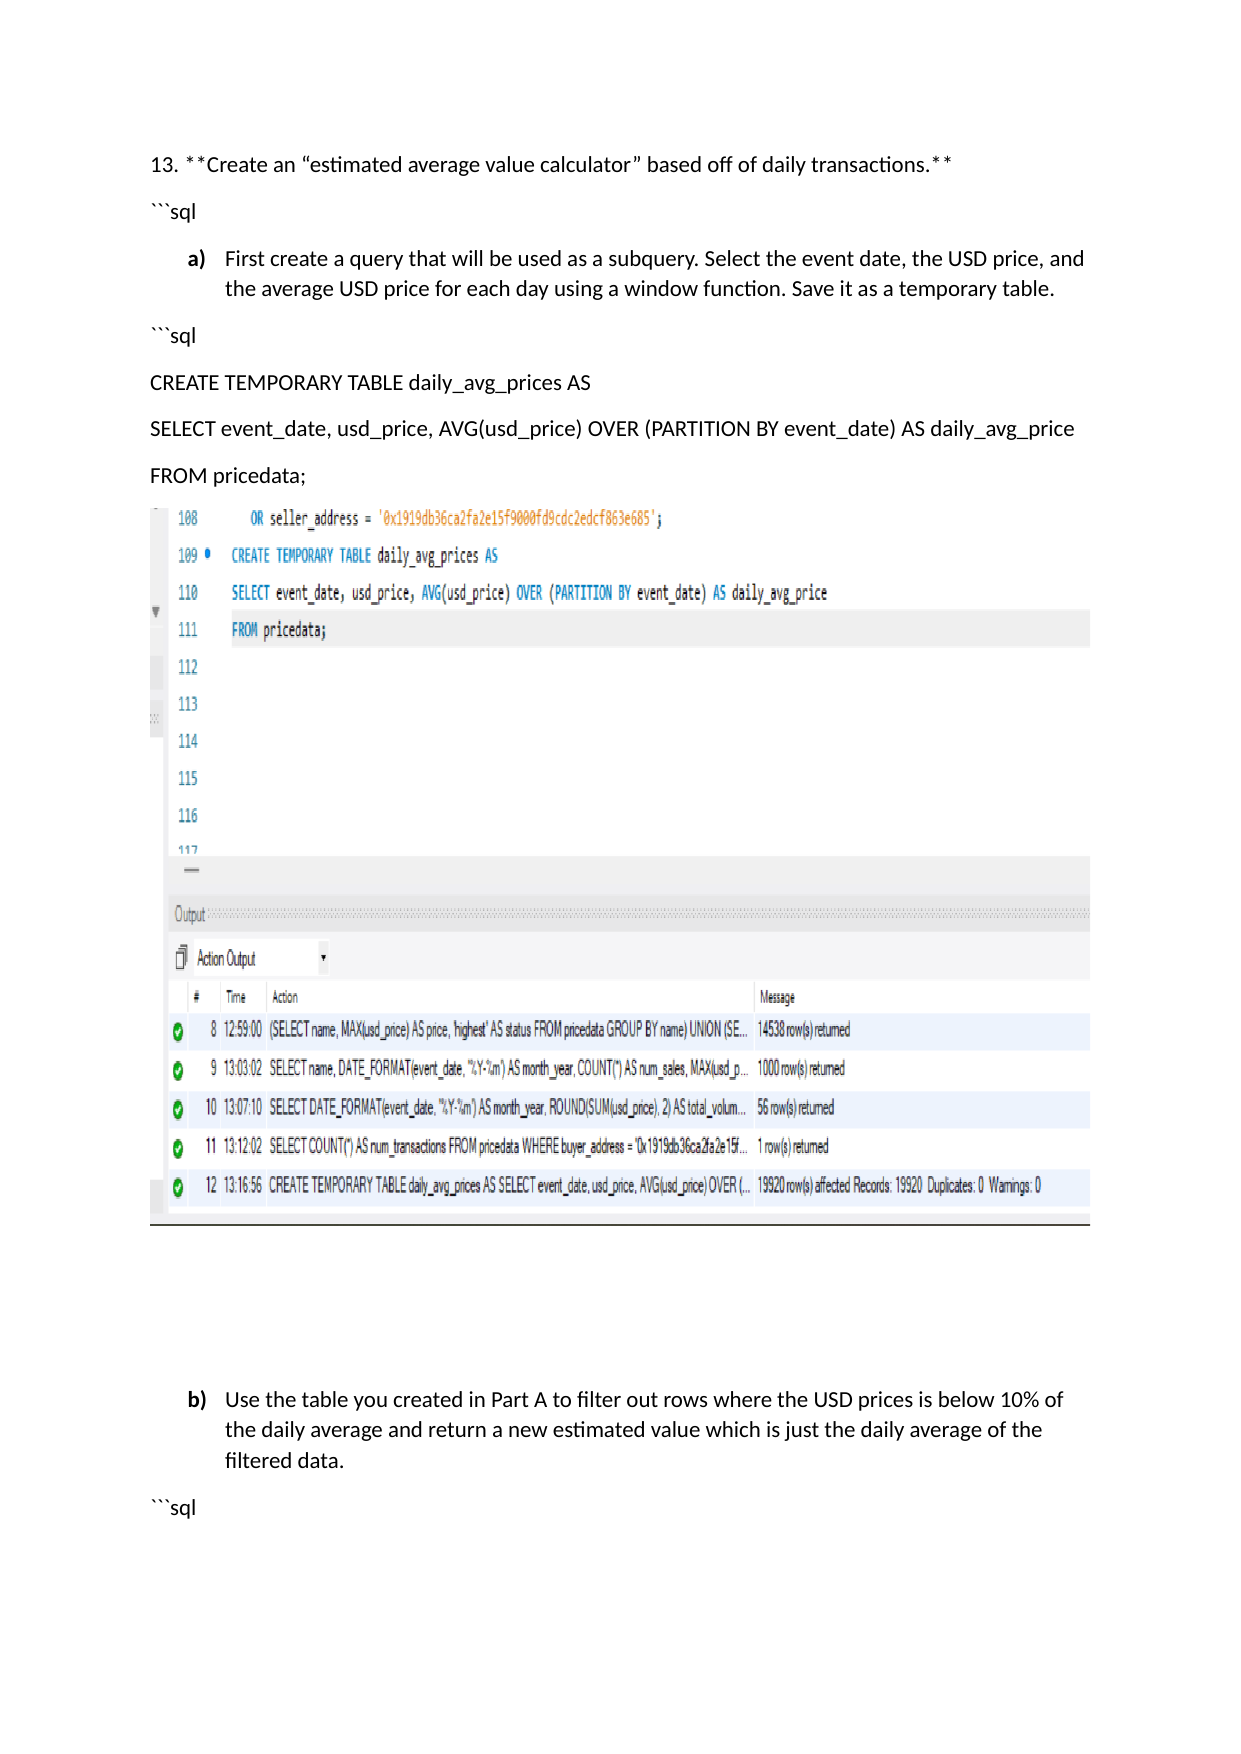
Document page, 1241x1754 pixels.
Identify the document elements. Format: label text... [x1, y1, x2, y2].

text ```sql [150, 1493, 1090, 1521]
list Use the table you created in Part A to filter out rows where the USD prices is below 10% of the daily average and return a new estimated value which is just the daily average of the filtered data. [187, 1385, 1090, 1474]
picture [150, 508, 1091, 1226]
text FROM pricedata; [150, 461, 1090, 489]
text ```sql [150, 321, 1090, 349]
text CREATE TEMPORARY TABLE daily_avg_prices AS [150, 368, 1090, 396]
text ```sql [150, 197, 1090, 225]
text SELECT event_date, usd_price, AVG(usd_price) OVER (PARTITION BY event_date) AS daily_avg_price [150, 414, 1090, 443]
list First create a query that will be used as a subquery. Select the event date, the USD price, and the average USD price for each day using a window function. Save it as a temporary table. [187, 244, 1090, 302]
text 13. **Create an “estimated average value calculator” based off of daily transactions.** [150, 150, 1090, 178]
